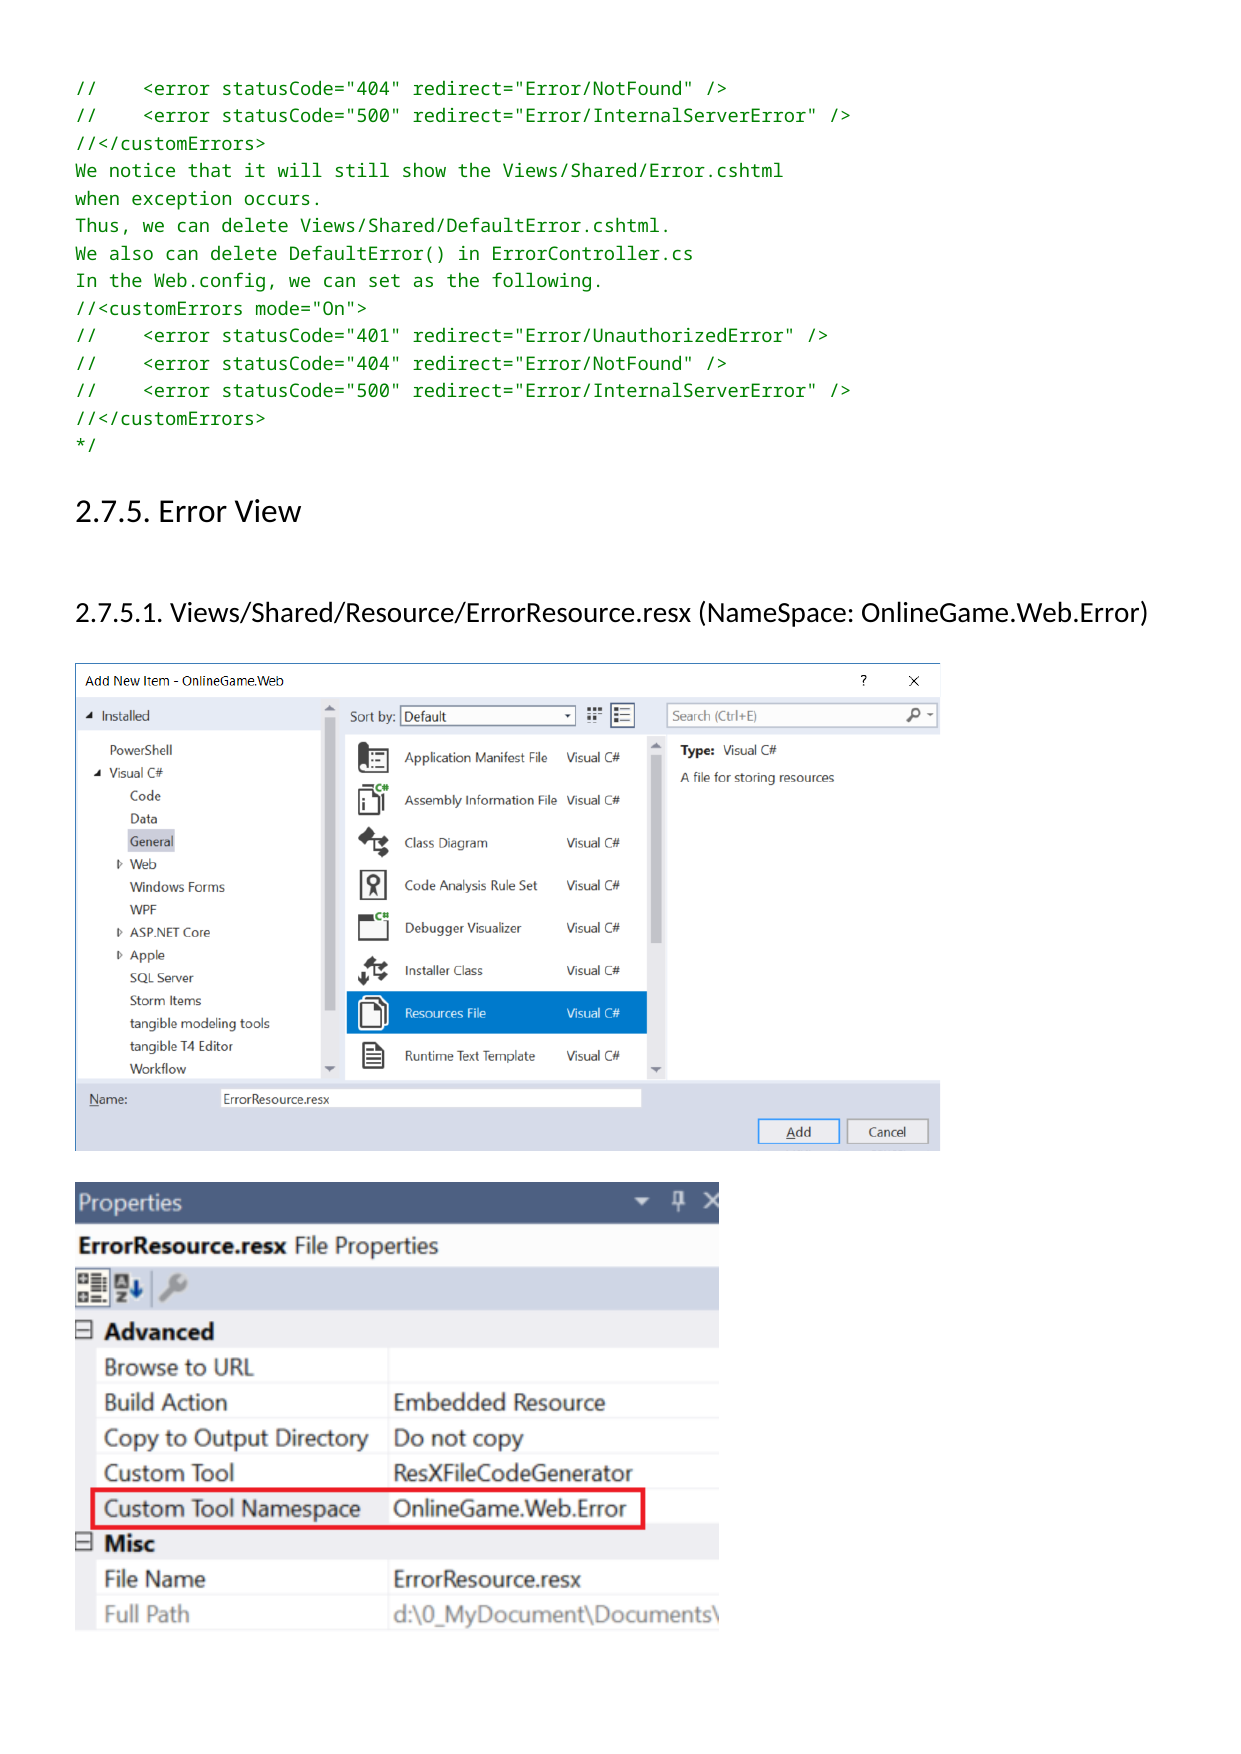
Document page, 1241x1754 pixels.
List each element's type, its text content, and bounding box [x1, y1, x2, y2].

text //</customErrors> [75, 130, 1165, 156]
picture [75, 663, 941, 1151]
text We notice that it will still show the Views/Shared/Error.cshtml [75, 157, 1165, 183]
text // <error statusCode="500" redirect="Error/InternalServerError" /> [75, 102, 1165, 128]
text Thus, we can delete Views/Shared/DefaultError.cshtml. [75, 212, 1165, 238]
text 2.7.5. Error View [75, 490, 1165, 531]
text In the Web.config, we can set as the following. [75, 267, 1165, 293]
text //</customErrors> [75, 405, 1165, 431]
text // <error statusCode="500" redirect="Error/InternalServerError" /> [75, 377, 1165, 403]
text // <error statusCode="404" redirect="Error/NotFound" /> [75, 350, 1165, 376]
text */ [75, 432, 1165, 458]
picture [75, 1182, 719, 1632]
text We also can delete DefaultError() in ErrorController.cs [75, 240, 1165, 266]
text 2.7.5.1. Views/Shared/Resource/ErrorResource.resx (NameSpace: OnlineGame.Web.Error) [75, 594, 1165, 630]
text // <error statusCode="404" redirect="Error/NotFound" /> [75, 75, 1165, 101]
text // <error statusCode="401" redirect="Error/UnauthorizedError" /> [75, 322, 1165, 348]
text //<customErrors mode="On"> [75, 295, 1165, 321]
text when exception occurs. [75, 185, 1165, 211]
